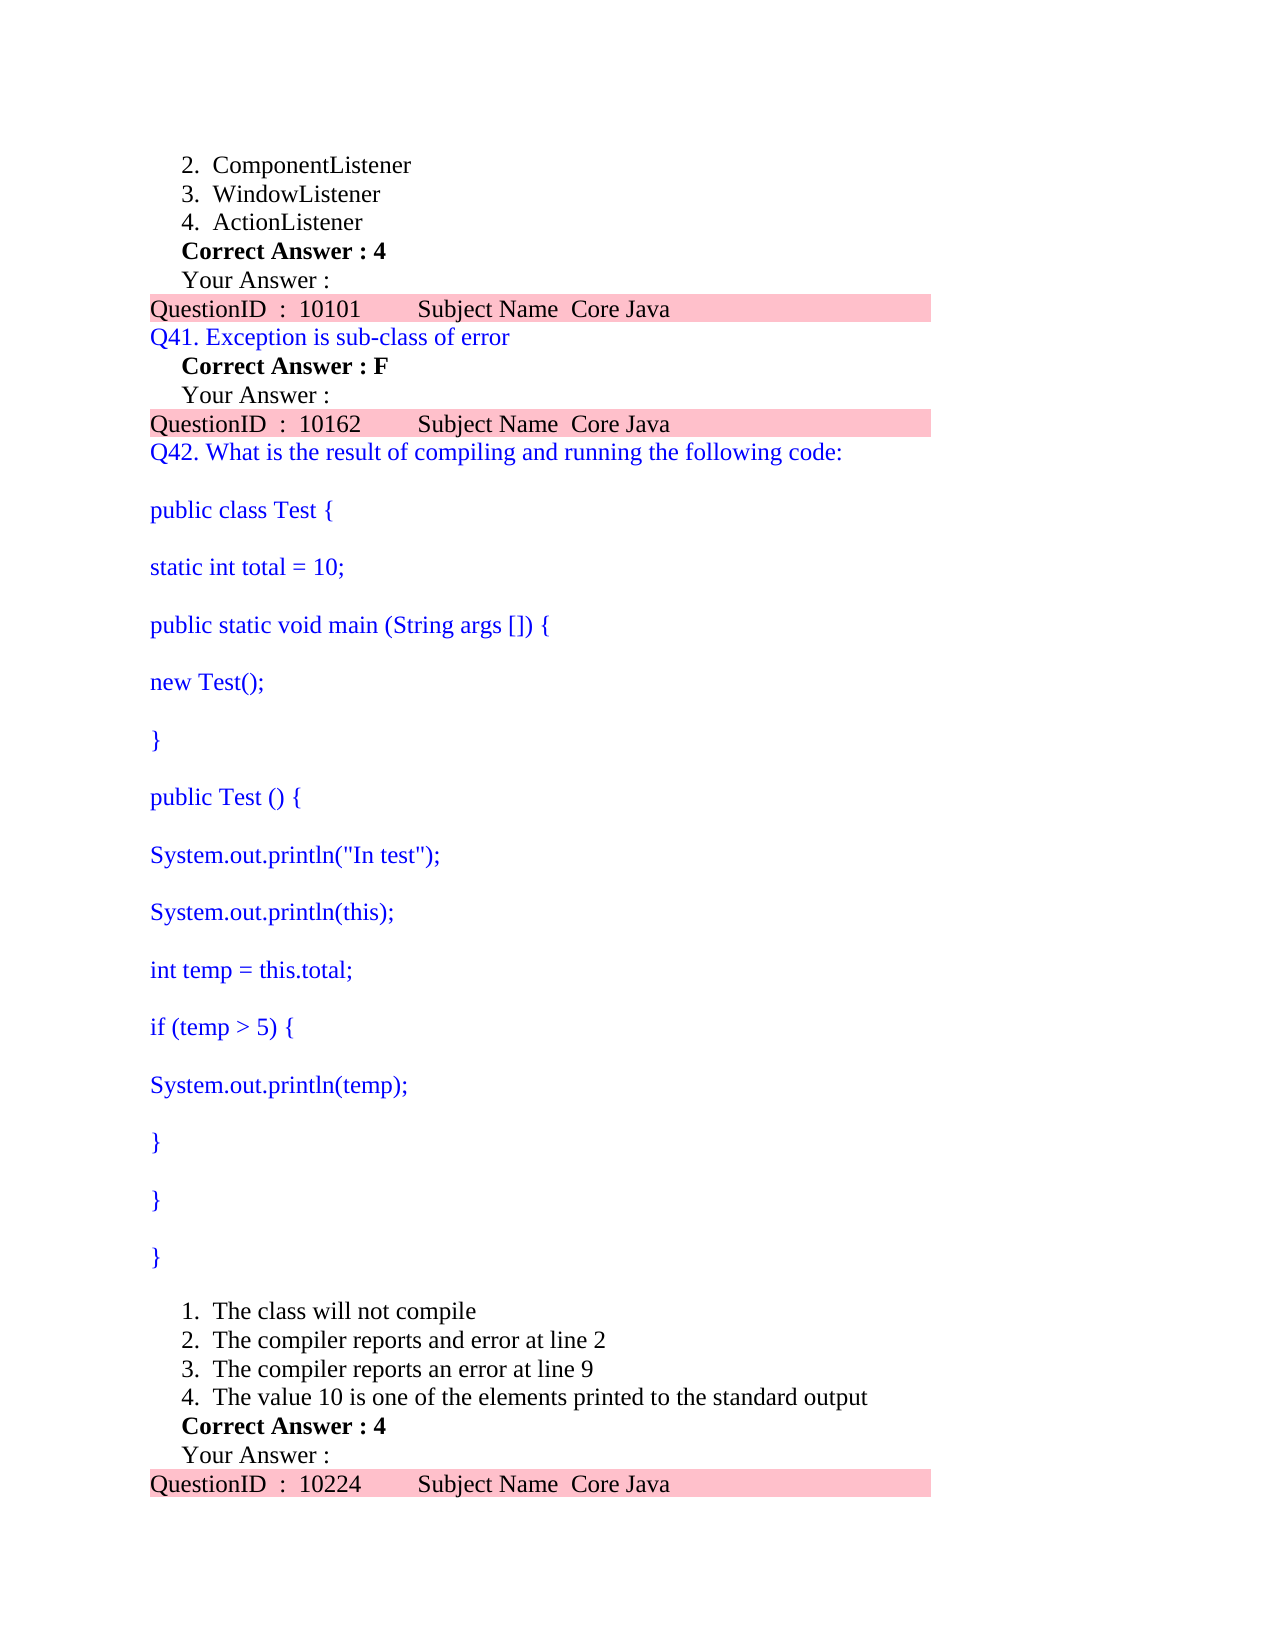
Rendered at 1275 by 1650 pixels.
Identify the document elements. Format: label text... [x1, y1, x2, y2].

table_cell Correct Answer : 4 [150, 1411, 931, 1440]
table_cell Correct Answer : 4 [150, 236, 931, 265]
table_cell 3. The compiler reports an error at line 9 [150, 1354, 931, 1382]
table_cell Your Answer : [150, 265, 931, 294]
table_cell 4. ActionListener [150, 208, 931, 236]
table_cell 2. The compiler reports and error at line 2 [150, 1325, 931, 1354]
table_cell QuestionID : 10224 Subject Name Core Java [150, 1469, 931, 1497]
table_cell Your Answer : [150, 1440, 931, 1469]
table_cell Your Answer : [150, 380, 931, 409]
table_cell Q41. Exception is sub-class of error [150, 323, 931, 351]
table_cell 2. ComponentListener [150, 150, 931, 179]
table_cell Q42. What is the result of compiling and running the following code: public class Test { static int total = 10; public static void main (String args []) { new Test(); } public Test () { System.out.println("In test"); System.out.println(this); int temp = this.total; if (temp > 5) { System.out.println(temp); } } } [150, 438, 931, 1296]
table_cell 1. The class will not compile [150, 1296, 931, 1325]
table_cell 4. The value 10 is one of the elements printed to the standard output [150, 1383, 931, 1411]
table_cell Correct Answer : F [150, 351, 931, 380]
table_cell 3. WindowListener [150, 179, 931, 207]
table_cell QuestionID : 10101 Subject Name Core Java [150, 294, 931, 322]
table_cell QuestionID : 10162 Subject Name Core Java [150, 409, 931, 437]
